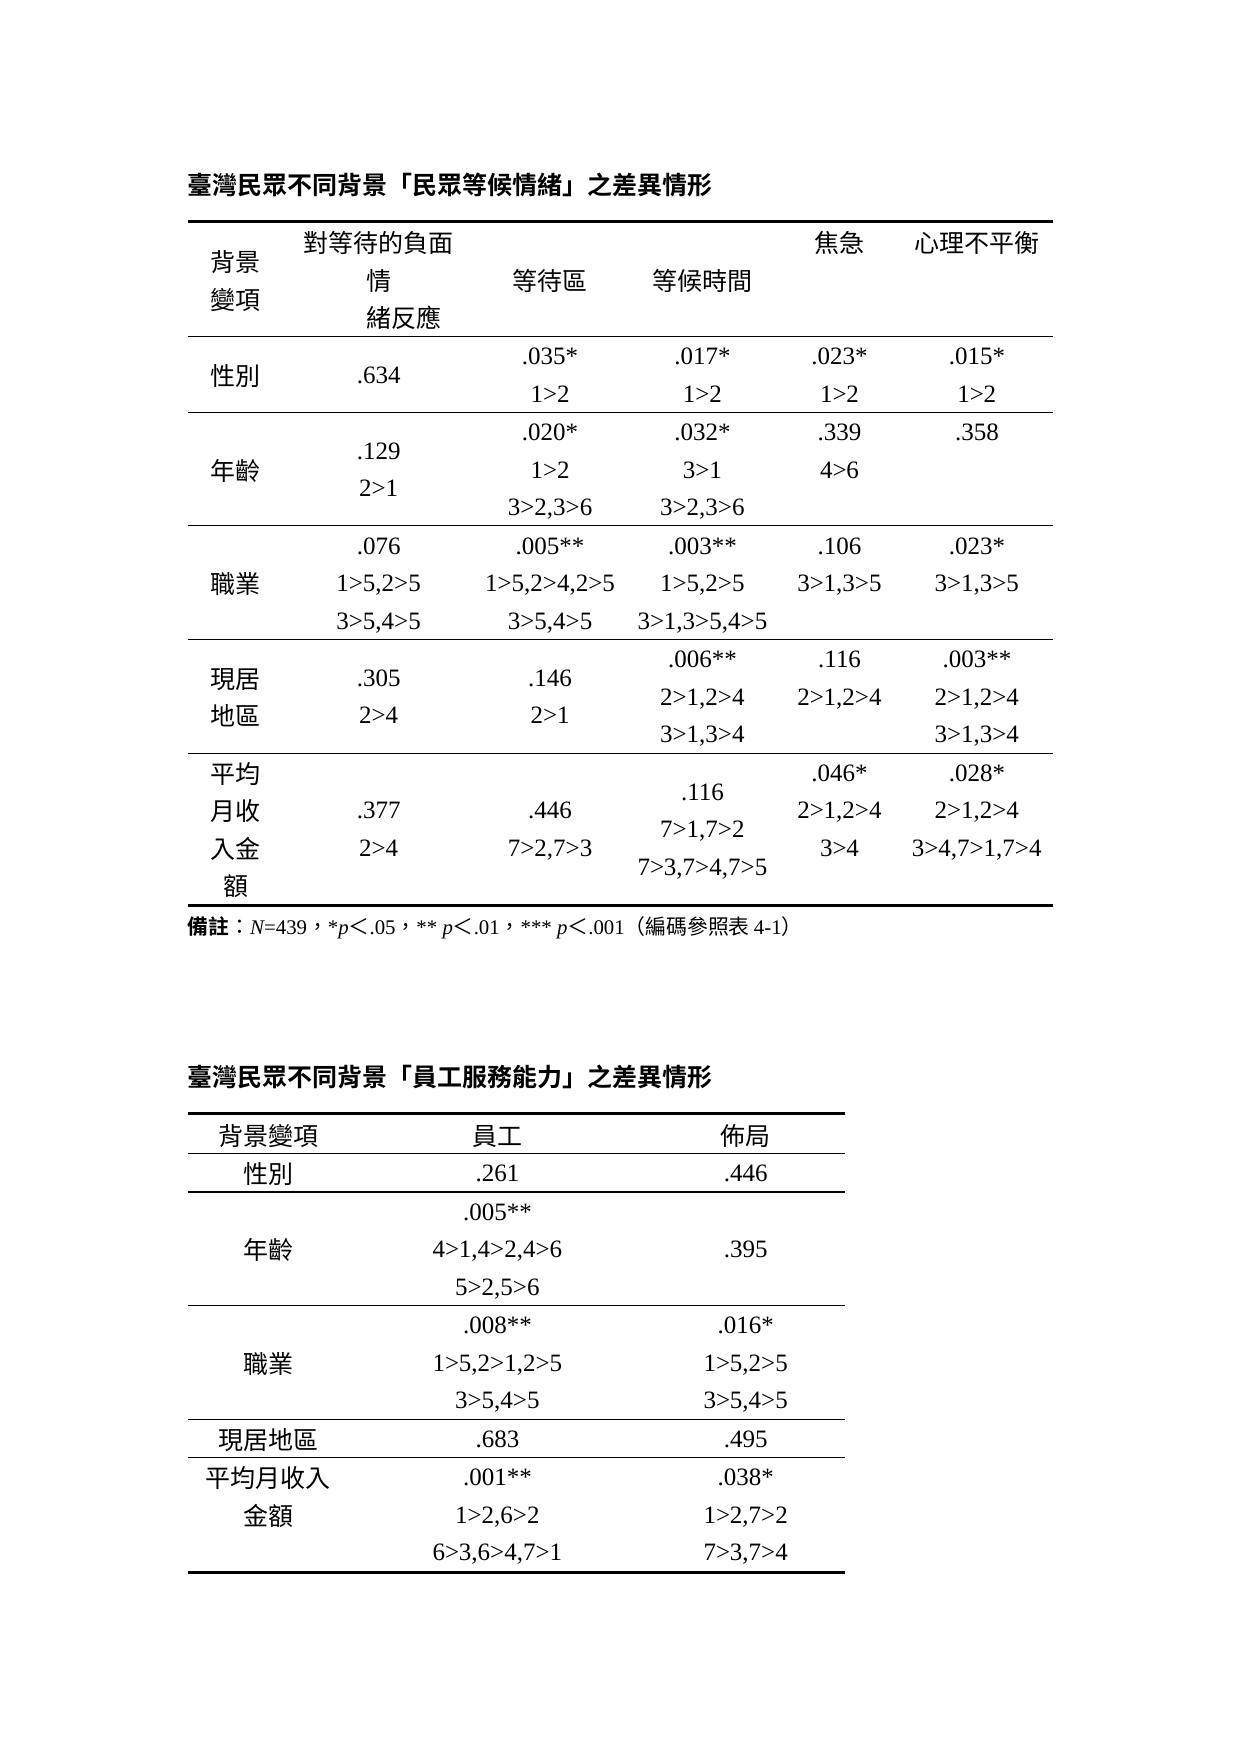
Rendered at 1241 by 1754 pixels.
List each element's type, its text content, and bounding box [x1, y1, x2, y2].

table_cell .261 [349, 1154, 646, 1191]
table_cell .003** 1>5,2>5 3>1,3>5,4>5 [626, 526, 778, 639]
table_cell .008** 1>5,2>1,2>5 3>5,4>5 [349, 1306, 646, 1418]
table_cell .005** 4>1,4>2,4>6 5>2,5>6 [349, 1193, 646, 1305]
table_cell .003** 2>1,2>4 3>1,3>4 [900, 640, 1053, 752]
table_cell .116 2>1,2>4 [778, 640, 900, 752]
table_header 心理不平衡 [900, 223, 1053, 336]
table_cell 職業 [188, 1306, 348, 1418]
table_cell .634 [284, 337, 473, 412]
table_cell .023* 1>2 [778, 337, 900, 412]
table_cell .046* 2>1,2>4 3>4 [778, 754, 900, 903]
table_header 等候時間 [626, 223, 778, 336]
table_cell .016* 1>5,2>5 3>5,4>5 [646, 1306, 845, 1418]
table_cell .395 [646, 1193, 845, 1305]
table_cell .116 7>1,7>2 7>3,7>4,7>5 [626, 754, 778, 903]
text 臺灣民眾不同背景「民眾等候情緒」之差異情形 [187, 164, 1053, 202]
table_cell .020* 1>2 3>2,3>6 [474, 413, 626, 525]
text 備註：N=439，*p＜.05，** p＜.01，*** p＜.001（編碼參照表4-1） [187, 907, 1053, 944]
table_cell .683 [349, 1420, 646, 1457]
table_header 對等待的負面情 緒反應 [284, 223, 473, 336]
table_cell .106 3>1,3>5 [778, 526, 900, 639]
table_cell 現居地區 [188, 640, 283, 752]
table_cell 現居地區 [188, 1420, 348, 1457]
table_header 背景變項 [188, 223, 283, 336]
table_cell .129 2>1 [284, 413, 473, 525]
table_header 等待區 [474, 223, 626, 336]
table_cell .305 2>4 [284, 640, 473, 752]
table_header 焦急 [778, 223, 900, 336]
table_cell .028* 2>1,2>4 3>4,7>1,7>4 [900, 754, 1053, 903]
table_cell .358 [900, 413, 1053, 525]
table_cell .023* 3>1,3>5 [900, 526, 1053, 639]
table_header 員工 [349, 1115, 646, 1153]
table_cell .377 2>4 [284, 754, 473, 903]
table_cell .032* 3>1 3>2,3>6 [626, 413, 778, 525]
table_cell .495 [646, 1420, 845, 1457]
table_cell .005** 1>5,2>4,2>5 3>5,4>5 [474, 526, 626, 639]
table_cell .035* 1>2 [474, 337, 626, 412]
table_cell 平均月收入金額 [188, 1458, 348, 1571]
text 臺灣民眾不同背景「員工服務能力」之差異情形 [187, 1057, 1053, 1094]
table_cell .339 4>6 [778, 413, 900, 525]
table_cell .006** 2>1,2>4 3>1,3>4 [626, 640, 778, 752]
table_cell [646, 1458, 845, 1571]
table_cell .146 2>1 [474, 640, 626, 752]
table_cell .017* 1>2 [626, 337, 778, 412]
table_cell 平均月收入金額 [188, 754, 283, 903]
table_cell .446 7>2,7>3 [474, 754, 626, 903]
table_cell .076 1>5,2>5 3>5,4>5 [284, 526, 473, 639]
table_cell 年齡 [188, 413, 283, 525]
table_cell 職業 [188, 526, 283, 639]
table_header 背景變項 [188, 1115, 348, 1153]
table_cell 性別 [188, 1154, 348, 1191]
table_cell 年齡 [188, 1193, 348, 1305]
table_cell 性別 [188, 337, 283, 412]
table_cell .015* 1>2 [900, 337, 1053, 412]
table_header 佈局 [646, 1115, 845, 1153]
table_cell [349, 1458, 646, 1571]
table_cell .446 [646, 1154, 845, 1191]
